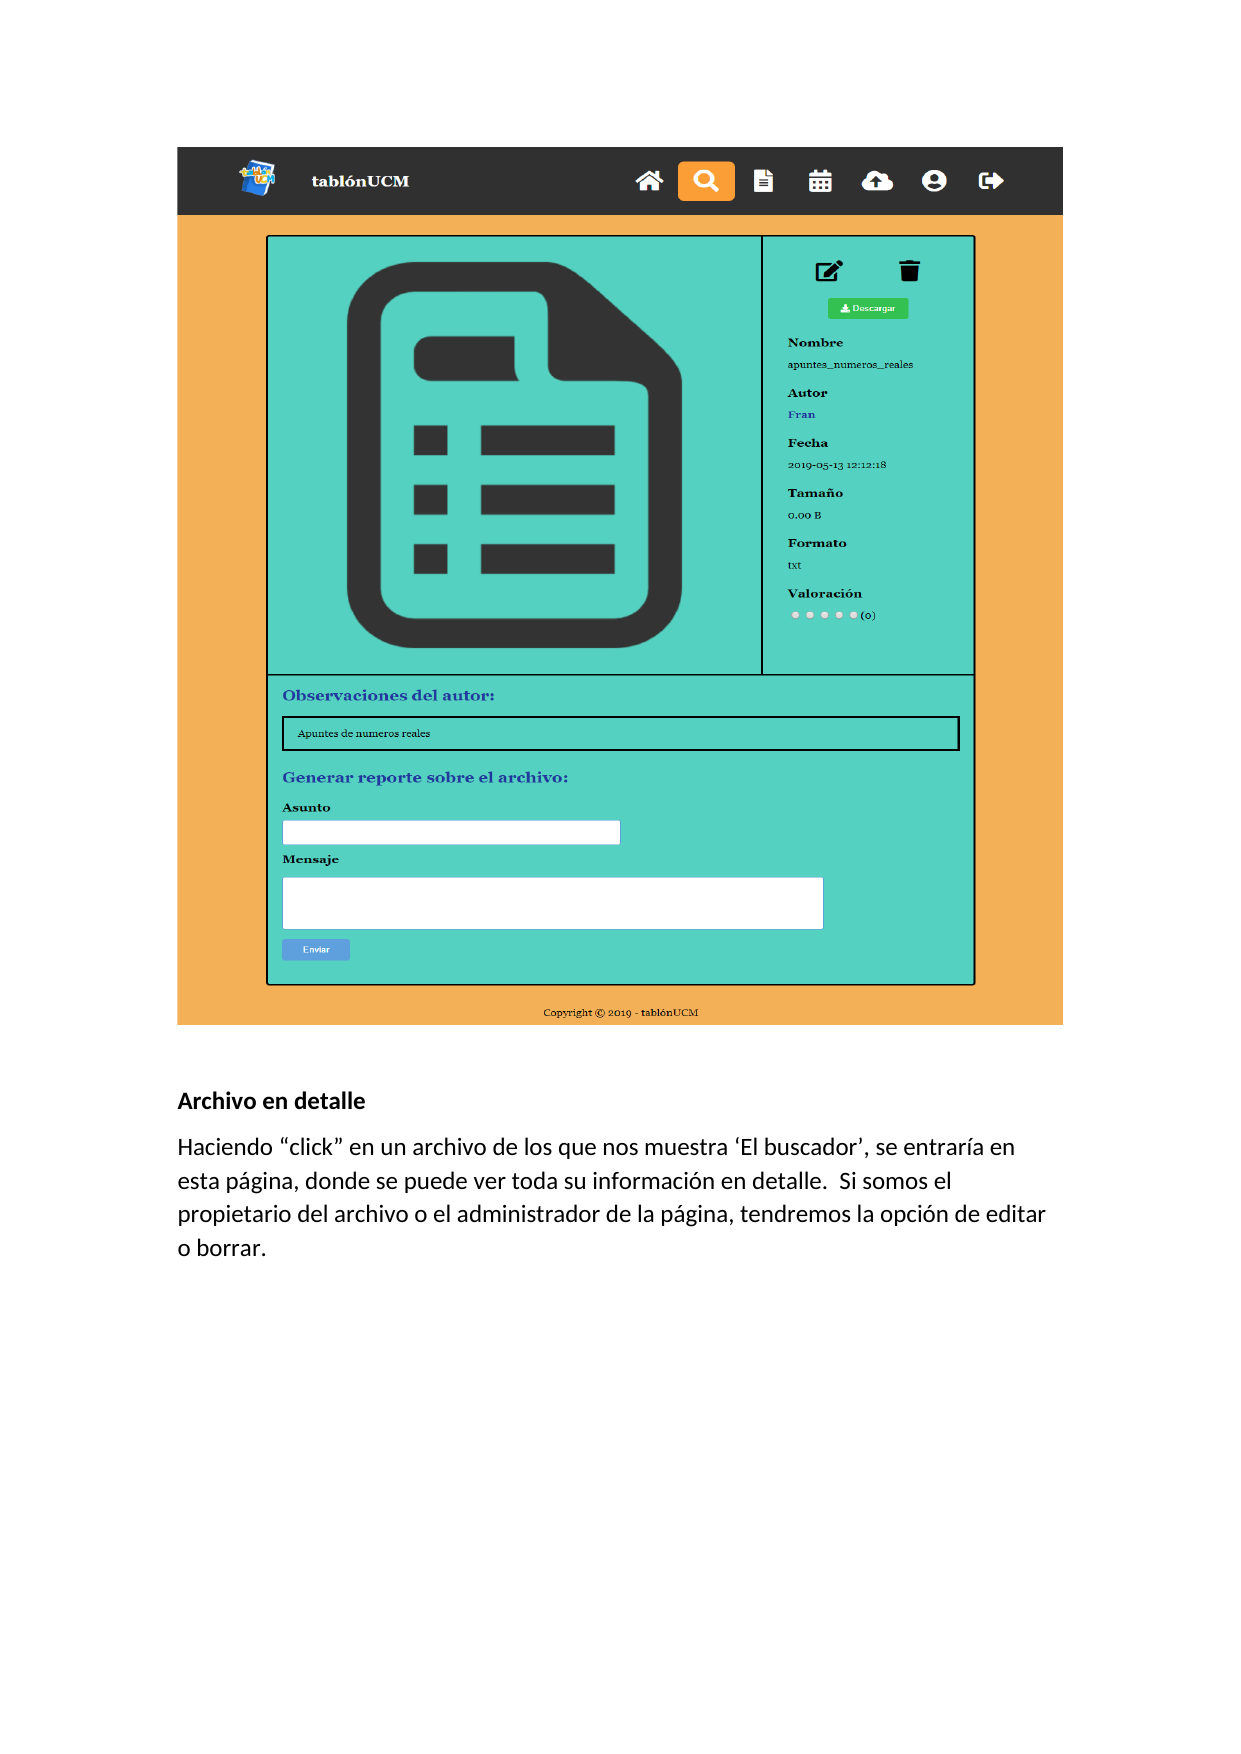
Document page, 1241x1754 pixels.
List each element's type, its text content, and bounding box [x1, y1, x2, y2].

text Haciendo “click” en un archivo de los que nos muestra ‘El buscador’, se entraría en esta página, donde se puede ver toda su información en detalle. Si somos el propietario del archivo o el administrador de la página, tendremos la opción de editar o borrar. [177, 1131, 1063, 1262]
picture [177, 147, 1063, 1025]
text Archivo en detalle [177, 1085, 1063, 1116]
